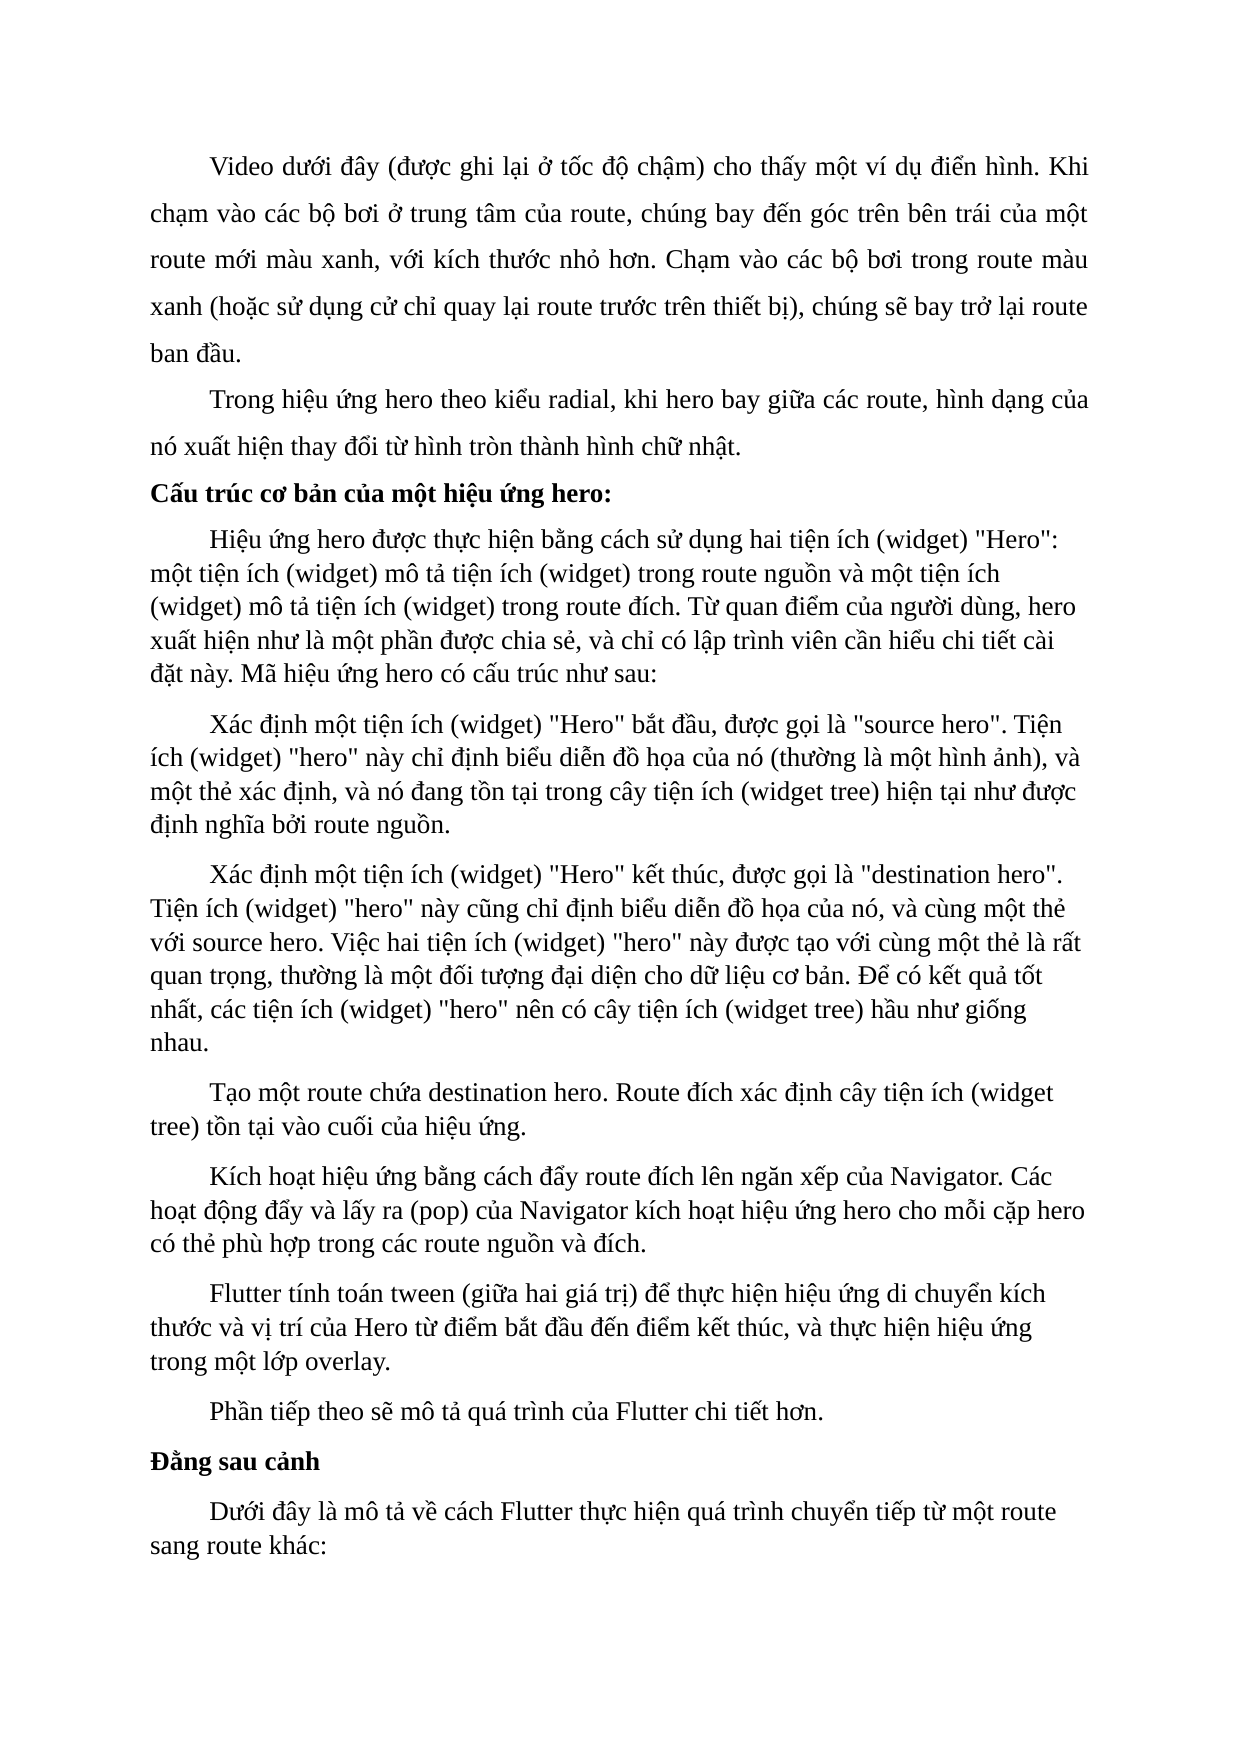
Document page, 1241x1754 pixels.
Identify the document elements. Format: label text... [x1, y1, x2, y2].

text Xác định một tiện ích (widget) "Hero" bắt đầu, được gọi là "source hero". Tiện ích (widget) "hero" này chỉ định biểu diễn đồ họa của nó (thường là một hình ảnh), và một thẻ xác định, và nó đang tồn tại trong cây tiện ích (widget tree) hiện tại như được định nghĩa bởi route nguồn. [150, 708, 1090, 839]
text Tạo một route chứa destination hero. Route đích xác định cây tiện ích (widget tree) tồn tại vào cuối của hiệu ứng. [150, 1076, 1090, 1141]
text Flutter tính toán tween (giữa hai giá trị) để thực hiện hiệu ứng di chuyển kích thước và vị trí của Hero từ điểm bắt đầu đến điểm kết thúc, và thực hiện hiệu ứng trong một lớp overlay. [150, 1277, 1090, 1376]
text Phần tiếp theo sẽ mô tả quá trình của Flutter chi tiết hơn. [150, 1395, 1090, 1426]
text Cấu trúc cơ bản của một hiệu ứng hero: [150, 477, 1090, 508]
text Xác định một tiện ích (widget) "Hero" kết thúc, được gọi là "destination hero". Tiện ích (widget) "hero" này cũng chỉ định biểu diễn đồ họa của nó, và cùng một thẻ với source hero. Việc hai tiện ích (widget) "hero" này được tạo với cùng một thẻ là rất quan trọng, thường là một đối tượng đại diện cho dữ liệu cơ bản. Để có kết quả tốt nhất, các tiện ích (widget) "hero" nên có cây tiện ích (widget tree) hầu như giống nhau. [150, 858, 1090, 1057]
text Video dưới đây (được ghi lại ở tốc độ chậm) cho thấy một ví dụ điển hình. Khi chạm vào các bộ bơi ở trung tâm của route, chúng bay đến góc trên bên trái của một route mới màu xanh, với kích thước nhỏ hơn. Chạm vào các bộ bơi trong route màu xanh (hoặc sử dụng cử chỉ quay lại route trước trên thiết bị), chúng sẽ bay trở lại route ban đầu. [150, 150, 1090, 368]
text Dưới đây là mô tả về cách Flutter thực hiện quá trình chuyển tiếp từ một route sang route khác: [150, 1495, 1090, 1560]
text Đằng sau cảnh [150, 1445, 1090, 1476]
text Trong hiệu ứng hero theo kiểu radial, khi hero bay giữa các route, hình dạng của nó xuất hiện thay đổi từ hình tròn thành hình chữ nhật. [150, 383, 1090, 461]
text Kích hoạt hiệu ứng bằng cách đẩy route đích lên ngăn xếp của Navigator. Các hoạt động đẩy và lấy ra (pop) của Navigator kích hoạt hiệu ứng hero cho mỗi cặp hero có thẻ phù hợp trong các route nguồn và đích. [150, 1160, 1090, 1258]
text Hiệu ứng hero được thực hiện bằng cách sử dụng hai tiện ích (widget) "Hero": một tiện ích (widget) mô tả tiện ích (widget) trong route nguồn và một tiện ích (widget) mô tả tiện ích (widget) trong route đích. Từ quan điểm của người dùng, hero xuất hiện như là một phần được chia sẻ, và chỉ có lập trình viên cần hiểu chi tiết cài đặt này. Mã hiệu ứng hero có cấu trúc như sau: [150, 523, 1090, 689]
